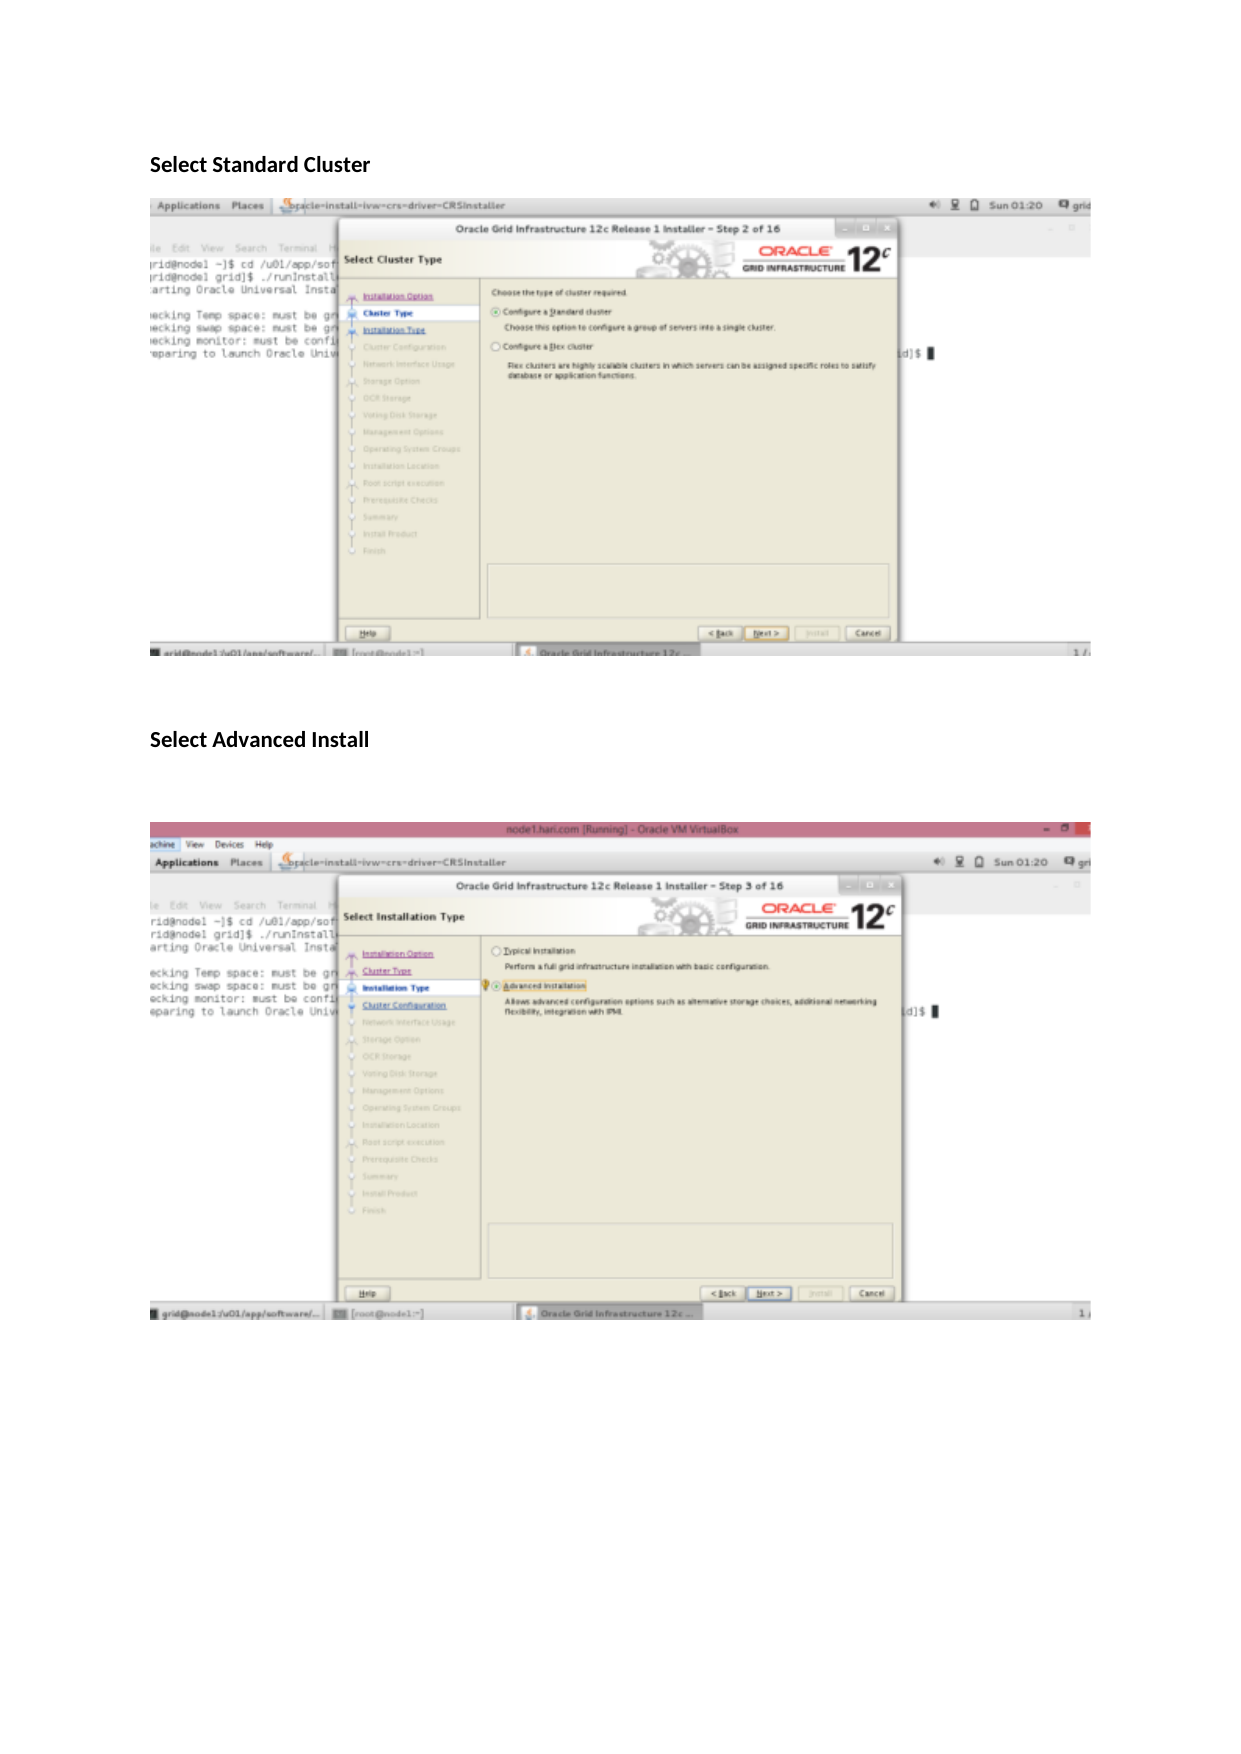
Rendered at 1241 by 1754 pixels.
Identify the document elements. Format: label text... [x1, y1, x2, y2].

picture [150, 198, 1091, 656]
text Select Standard Cluster [150, 150, 1090, 178]
picture [150, 822, 1091, 1320]
text Select Advanced Install [150, 725, 1090, 753]
